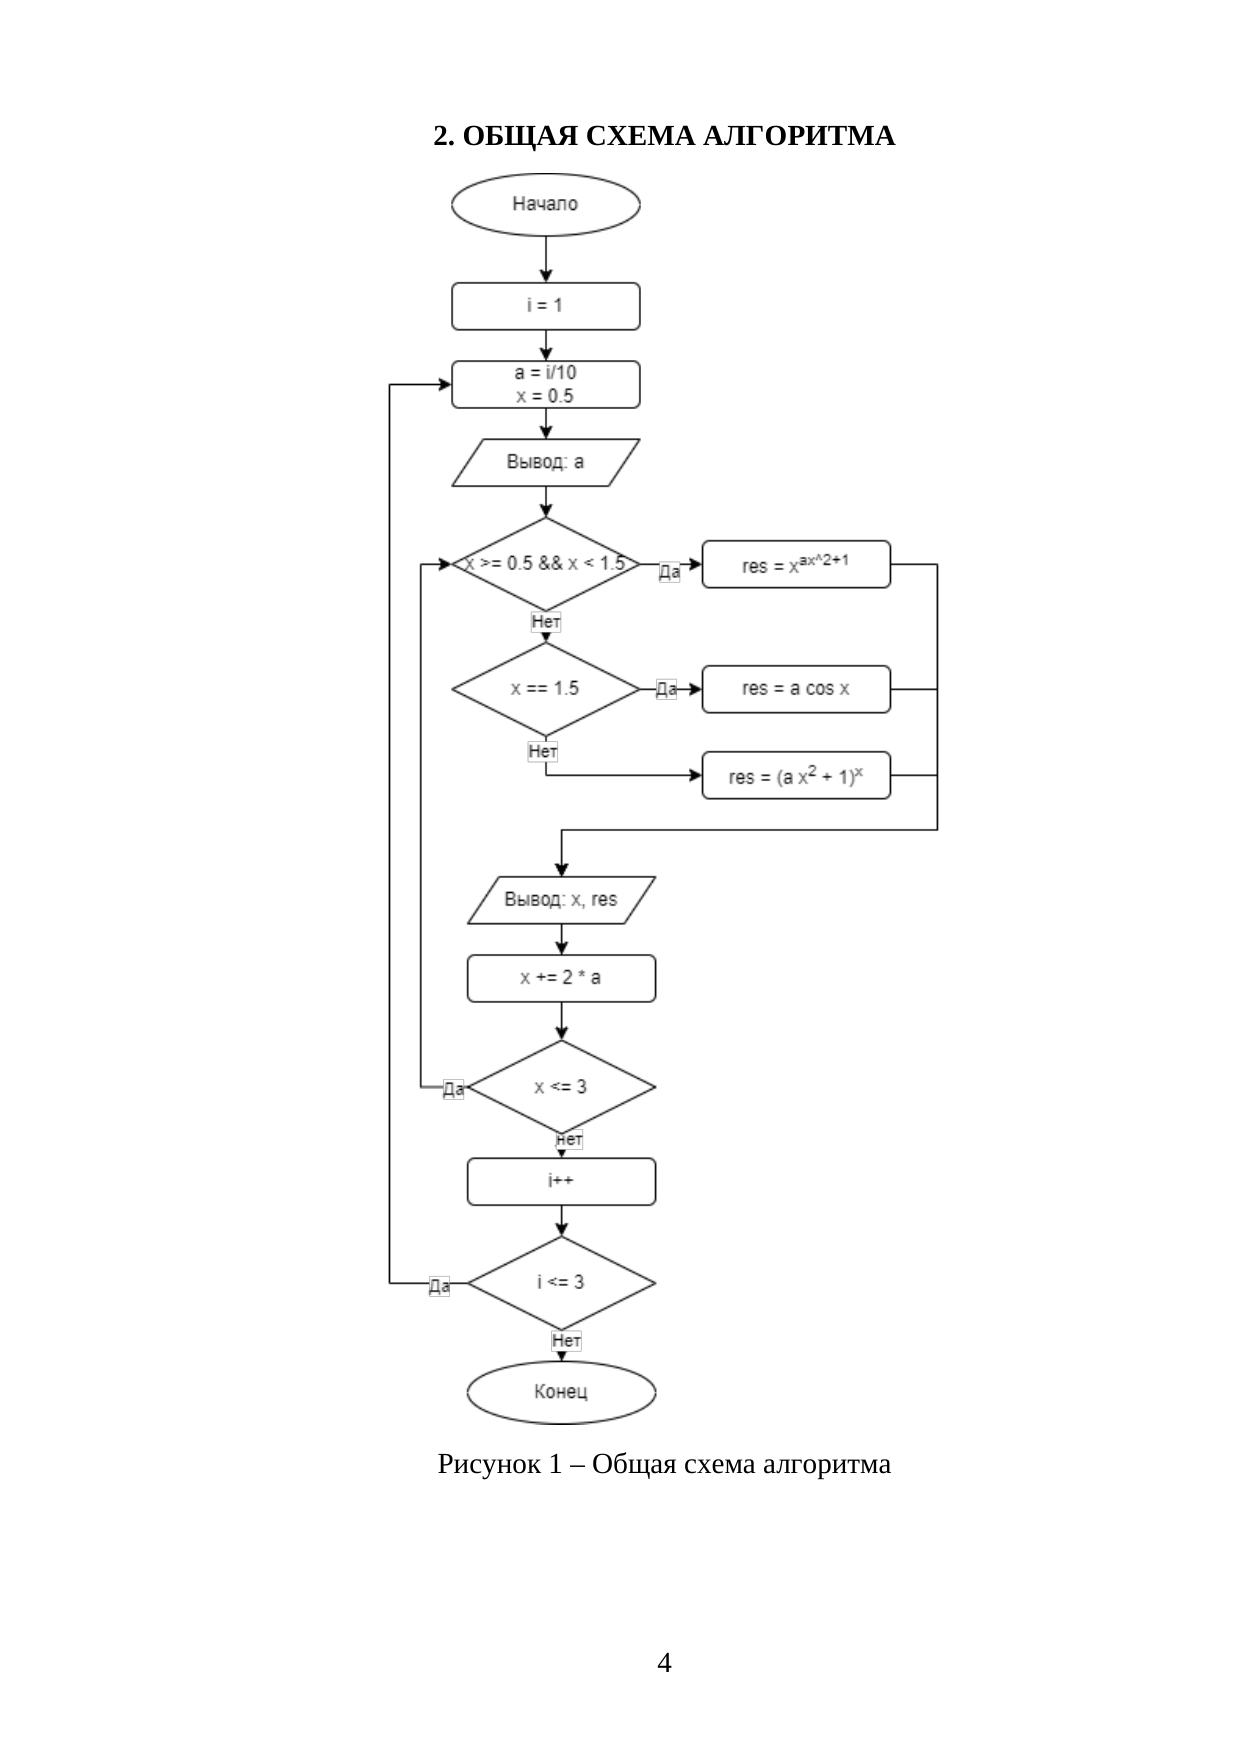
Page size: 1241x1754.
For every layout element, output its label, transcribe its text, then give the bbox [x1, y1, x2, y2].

text Рисунок 1 – Общая схема алгоритма [177, 1447, 1152, 1480]
picture [378, 173, 951, 1425]
text 2. ОБЩАЯ СХЕМА АЛГОРИТМА [177, 118, 1152, 152]
